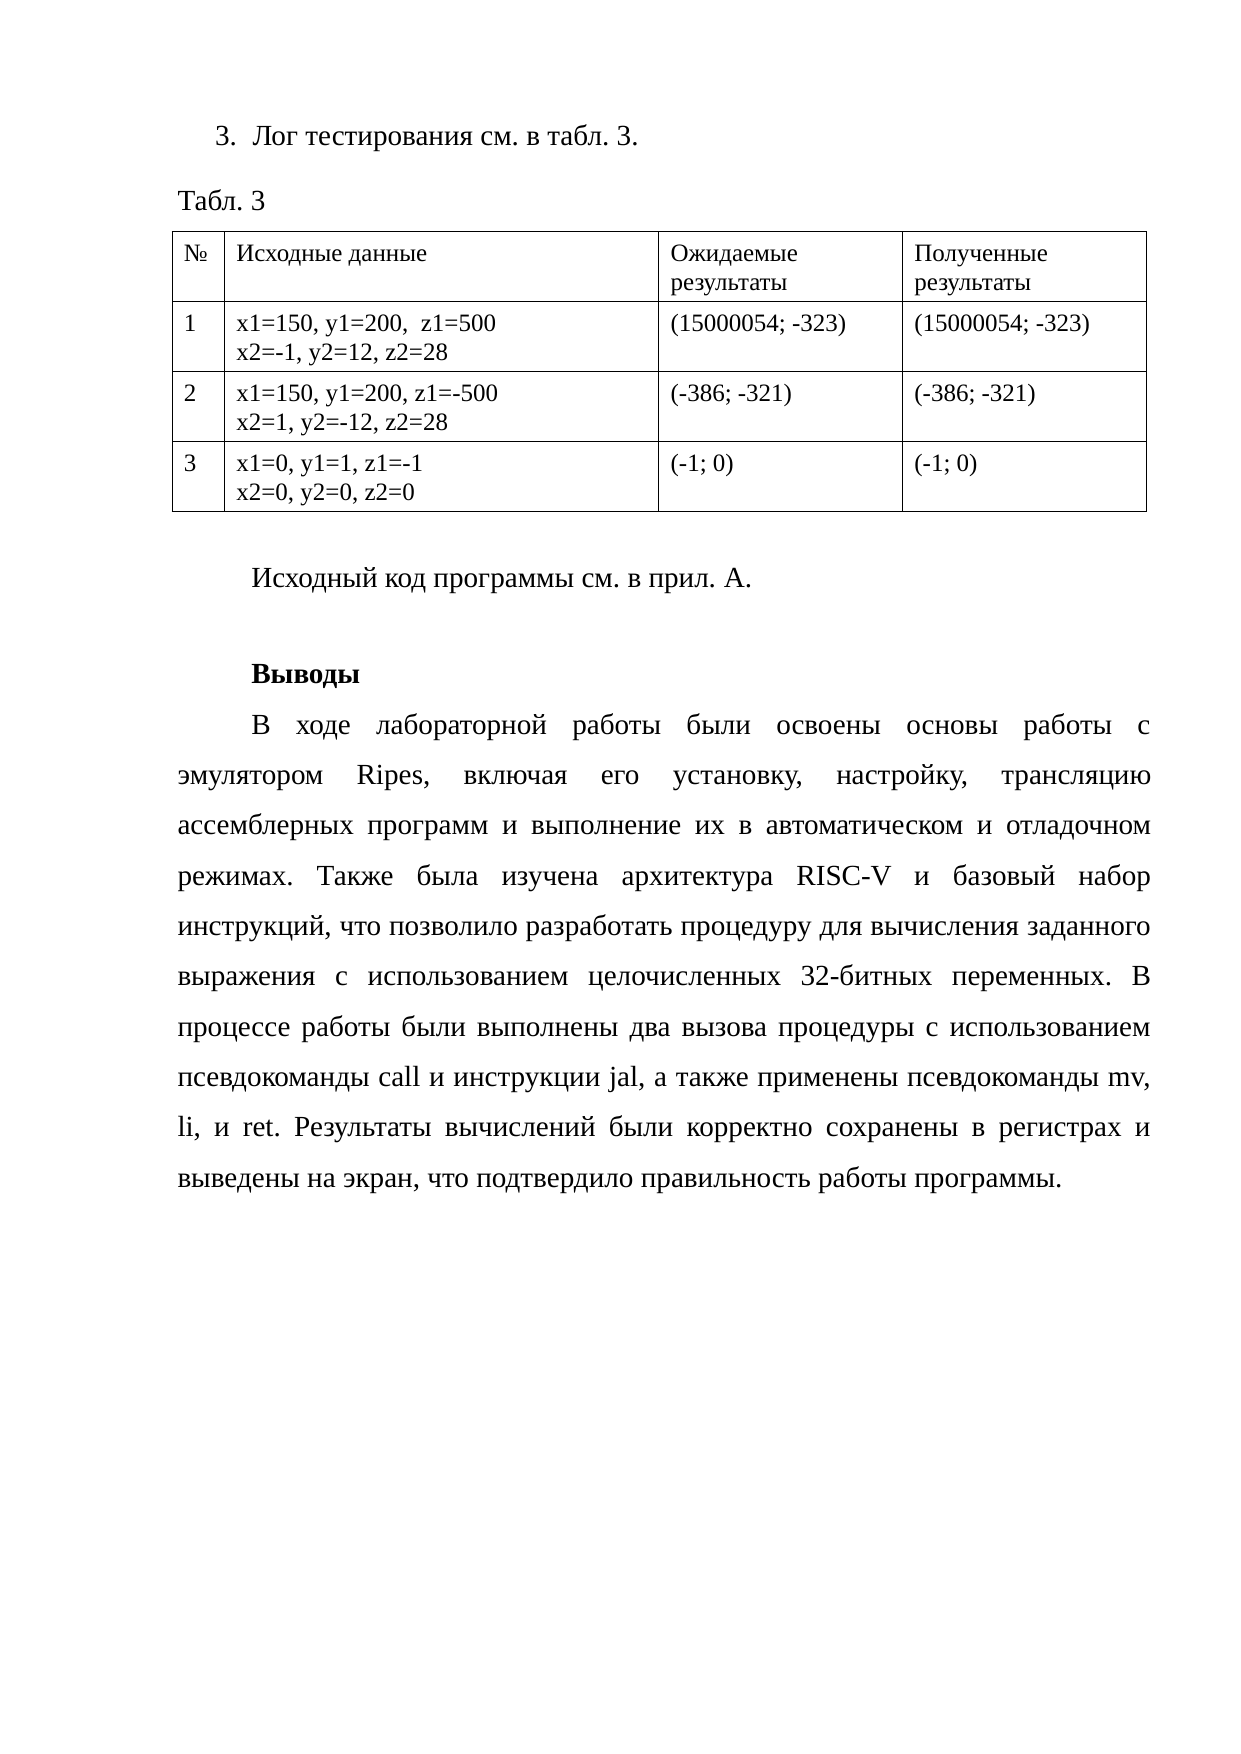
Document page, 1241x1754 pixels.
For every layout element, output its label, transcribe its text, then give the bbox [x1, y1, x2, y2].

table_cell 3 [173, 442, 224, 511]
table_cell (-386; -321) [903, 372, 1146, 441]
table_cell x1=0, y1=1, z1=-1 x2=0, y2=0, z2=0 [225, 442, 658, 511]
text В ходе лабораторной работы были освоены основы работы с эмулятором Ripes, включая его установку, настройку, трансляцию ассемблерных программ и выполнение их в автоматическом и отладочном режимах. Также была изучена архитектура RISC-V и базовый набор инструкций, что позволило разработать процедуру для вычисления заданного выражения с использованием целочисленных 32-битных переменных. В процессе работы были выполнены два вызова процедуры с использованием псевдокоманды call и инструкции jal, а также применены псевдокоманды mv, li, и ret. Результаты вычислений были корректно сохранены в регистрах и выведены на экран, что подтвердило правильность работы программы. [177, 707, 1152, 1193]
text Табл. 3 [177, 183, 1152, 217]
table_cell 2 [173, 372, 224, 441]
table_cell x1=150, y1=200, z1=-500 x2=1, y2=-12, z2=28 [225, 372, 658, 441]
table_header Исходные данные [225, 232, 658, 301]
table_cell 1 [173, 302, 224, 371]
table_cell x1=150, y1=200, z1=500 x2=-1, y2=12, z2=28 [225, 302, 658, 371]
table_header Полученные результаты [903, 232, 1146, 301]
table_cell (-1; 0) [659, 442, 902, 511]
table_header № [173, 232, 224, 301]
text Исходный код программы см. в прил. A. [177, 560, 1152, 594]
text Выводы [177, 657, 1152, 690]
table_cell (-386; -321) [659, 372, 902, 441]
table_cell (-1; 0) [903, 442, 1146, 511]
table_cell (15000054; -323) [659, 302, 902, 371]
list Лог тестирования см. в табл. 3. [215, 118, 1152, 152]
table_header Ожидаемые результаты [659, 232, 902, 301]
table_cell (15000054; -323) [903, 302, 1146, 371]
